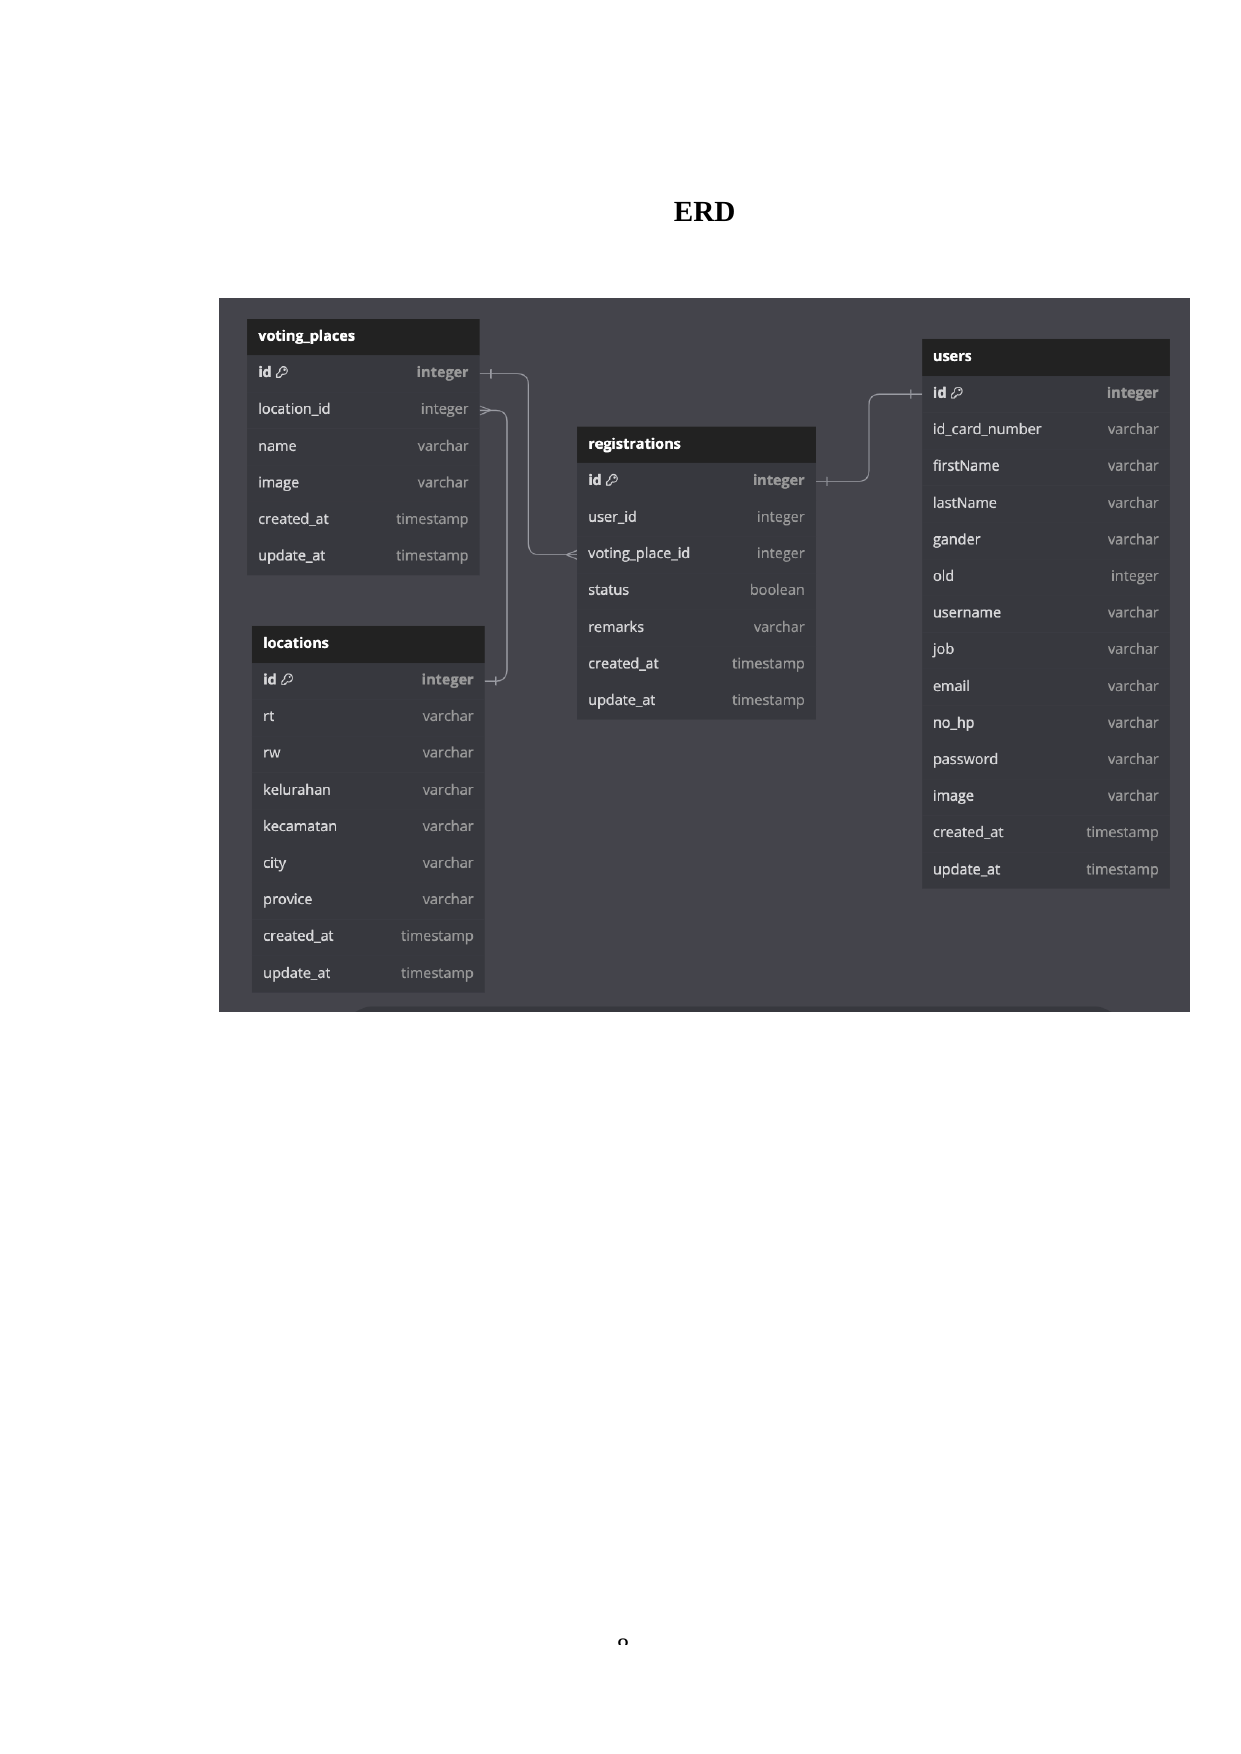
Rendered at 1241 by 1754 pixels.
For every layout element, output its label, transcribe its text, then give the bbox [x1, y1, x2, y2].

picture [219, 298, 1190, 1012]
